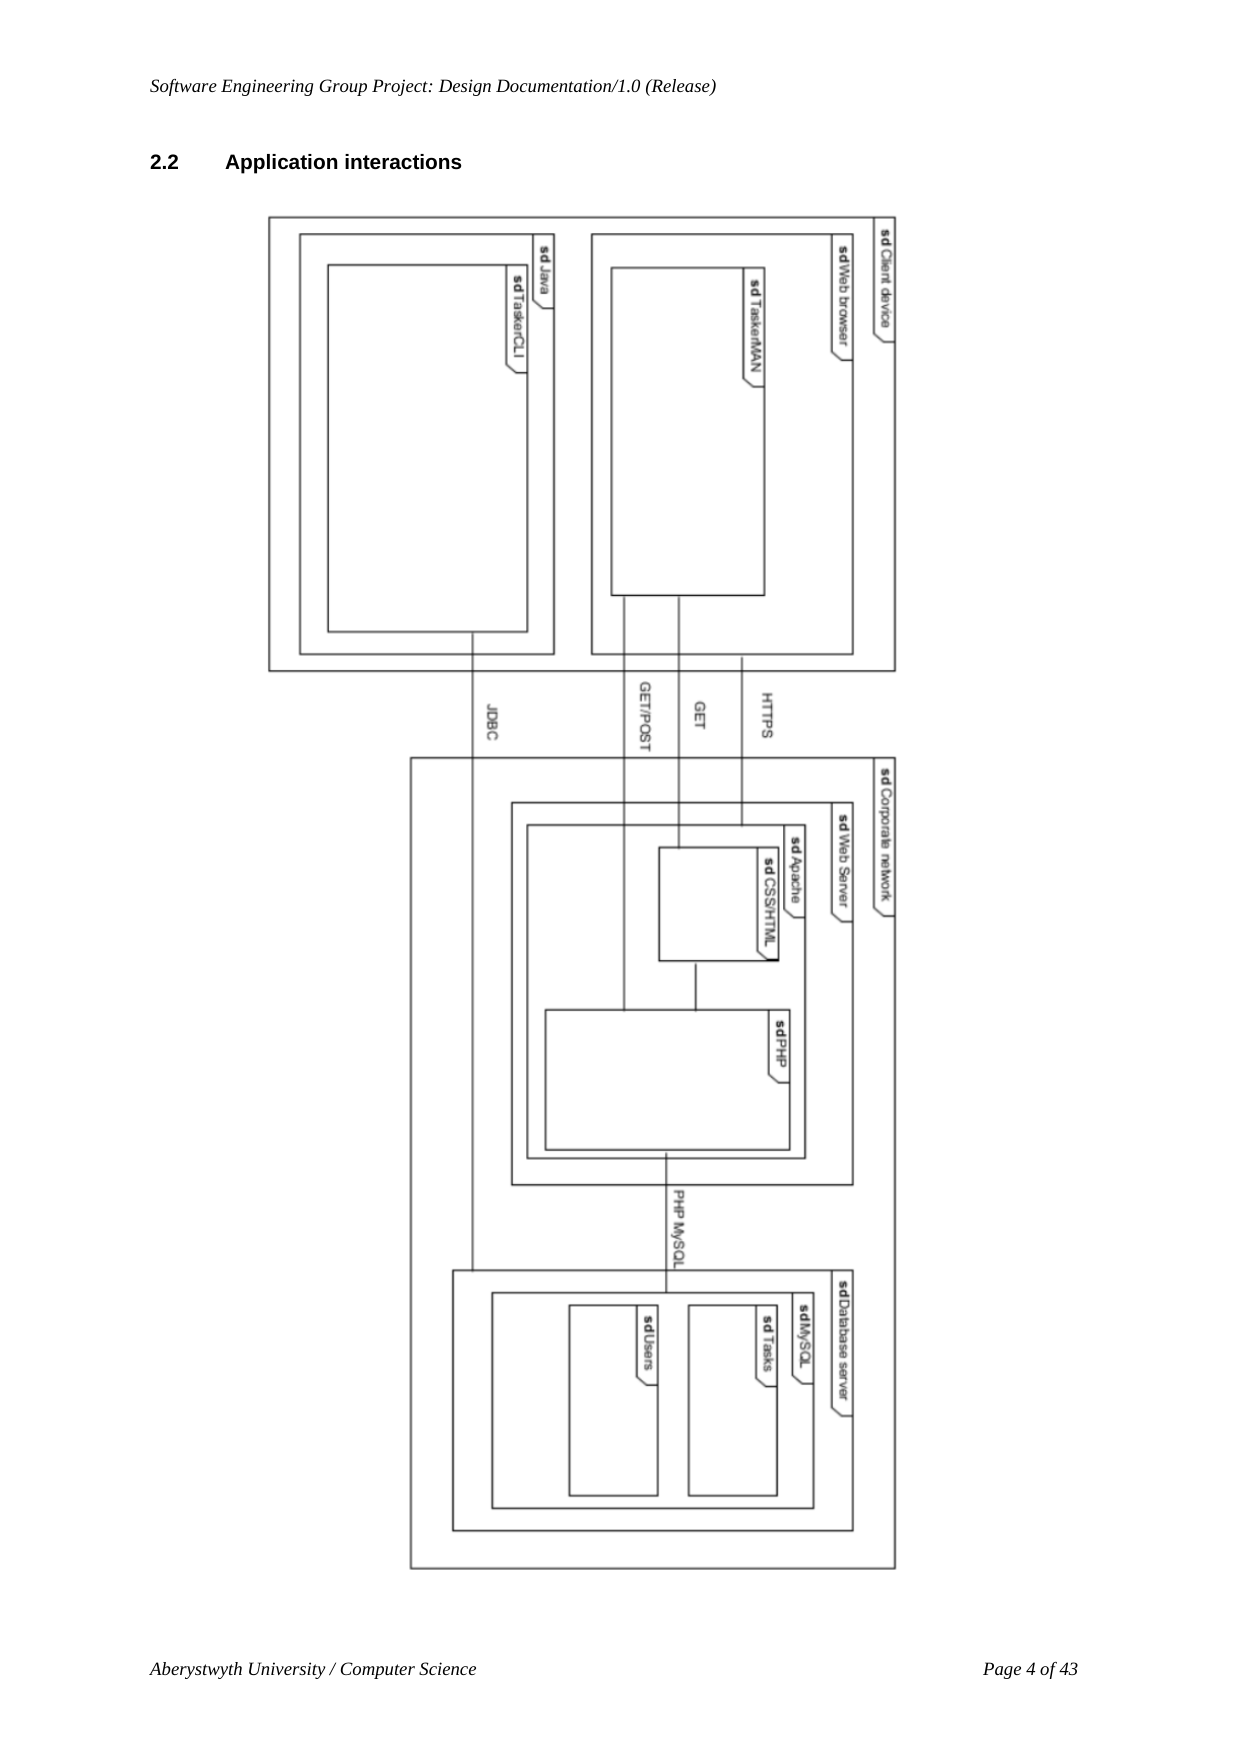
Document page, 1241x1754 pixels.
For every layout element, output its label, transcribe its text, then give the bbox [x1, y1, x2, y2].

subtitle Application interactions [150, 150, 1090, 174]
picture [260, 209, 900, 1582]
